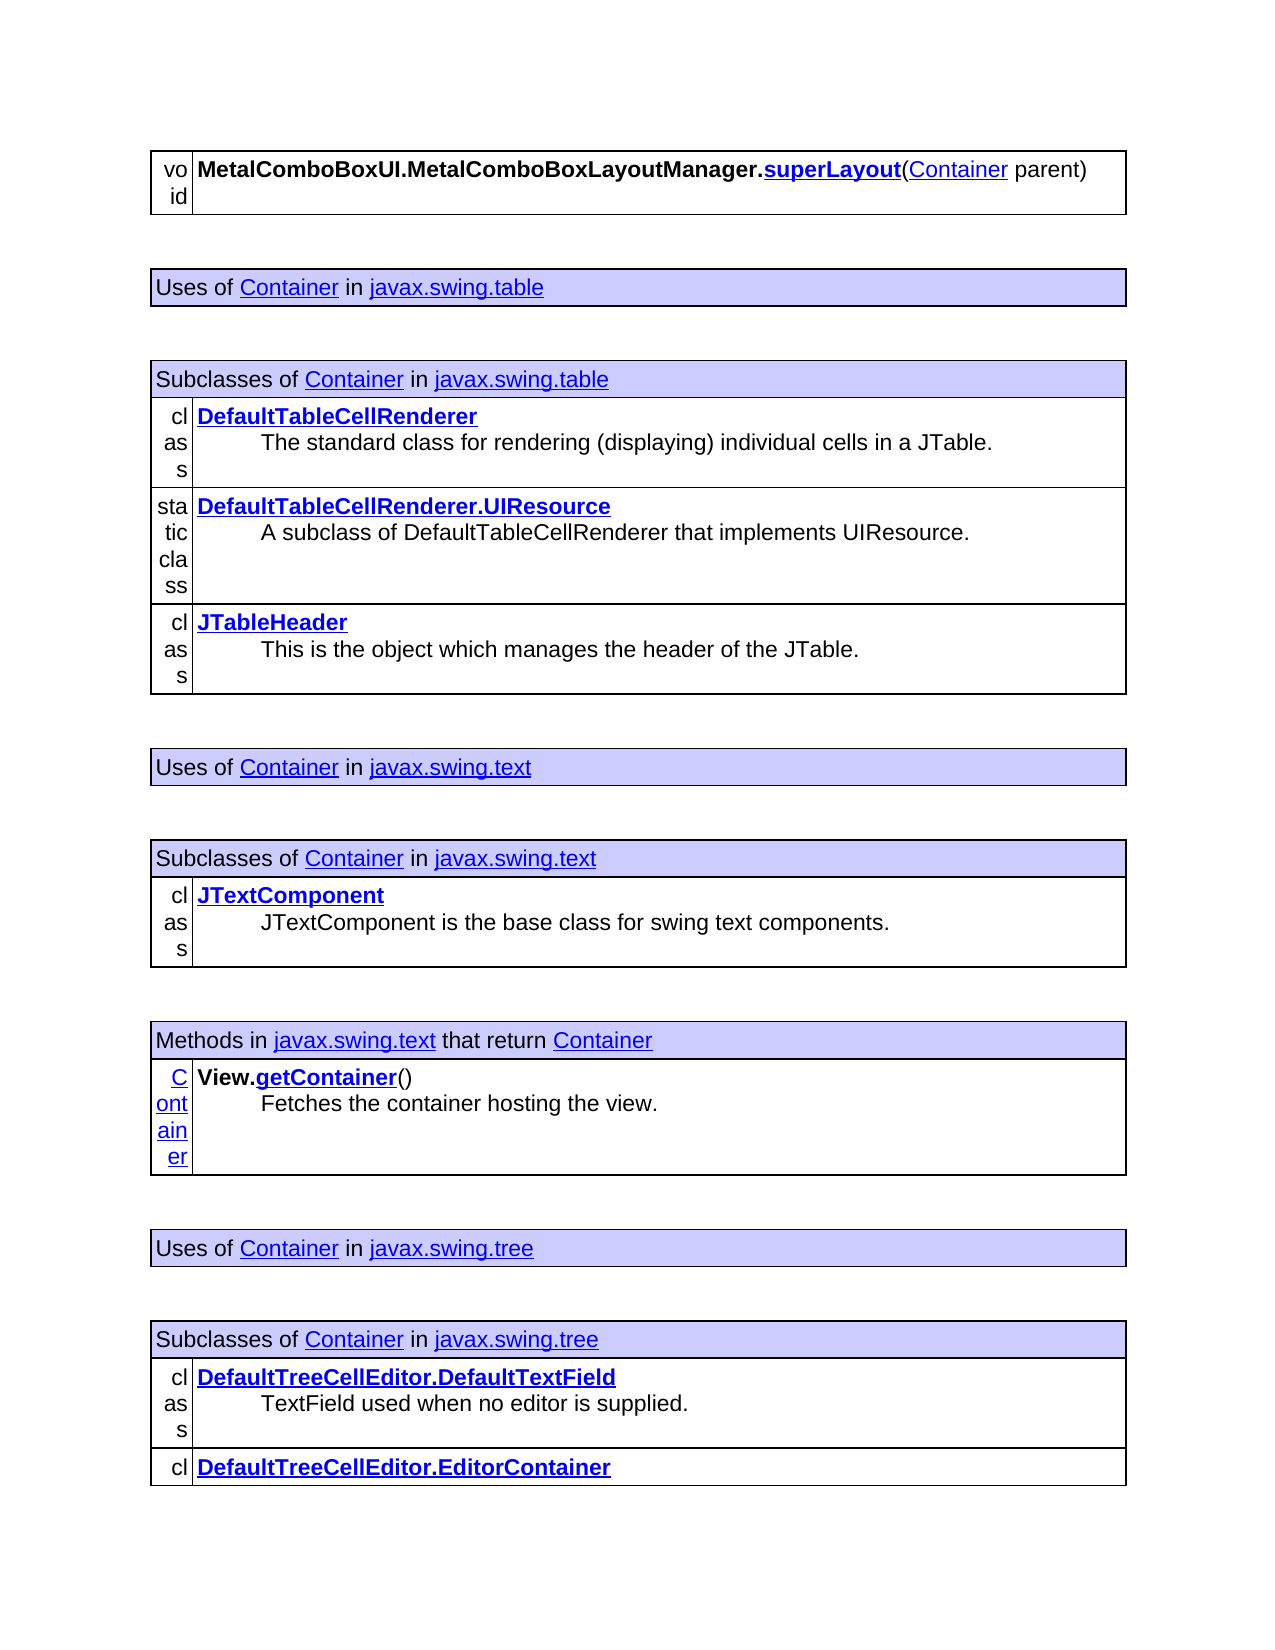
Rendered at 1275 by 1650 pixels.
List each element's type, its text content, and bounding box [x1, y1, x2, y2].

table_cell MetalComboBoxUI.MetalComboBoxLayoutManager.superLayout(Container parent) [193, 152, 1125, 214]
table_header Uses of Container in javax.swing.table [152, 270, 1125, 305]
table_cell DefaultTableCellRenderer The standard class for rendering (displaying) individual cells in a JTable. [193, 398, 1125, 487]
table_cell DefaultTreeCellEditor.DefaultTextField TextField used when no editor is supplied. [193, 1359, 1125, 1447]
table_cell class [152, 605, 192, 693]
table_cell class [152, 1359, 192, 1447]
table_header Uses of Container in javax.swing.text [152, 749, 1125, 785]
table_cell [193, 1449, 1125, 1484]
table_cell DefaultTableCellRenderer.UIResource A subclass of DefaultTableCellRenderer that implements UIResource. [193, 488, 1125, 603]
table_header Subclasses of Container in javax.swing.tree [152, 1322, 1125, 1357]
table_header Methods in javax.swing.text that return Container [152, 1022, 1125, 1058]
table_cell JTableHeader This is the object which manages the header of the JTable. [193, 605, 1125, 693]
table_cell JTextComponent JTextComponent is the base class for swing text components. [193, 878, 1125, 966]
table_cell Container [152, 1060, 192, 1174]
table_header Subclasses of Container in javax.swing.table [152, 361, 1125, 397]
table_cell static class [152, 488, 192, 603]
table_cell class [152, 1449, 192, 1484]
table_cell class [152, 398, 192, 487]
table_header Subclasses of Container in javax.swing.text [152, 841, 1125, 876]
table_cell void [152, 152, 192, 214]
table_header Uses of Container in javax.swing.tree [152, 1230, 1125, 1266]
table_cell class [152, 878, 192, 966]
table_cell View.getContainer() Fetches the container hosting the view. [193, 1060, 1125, 1174]
